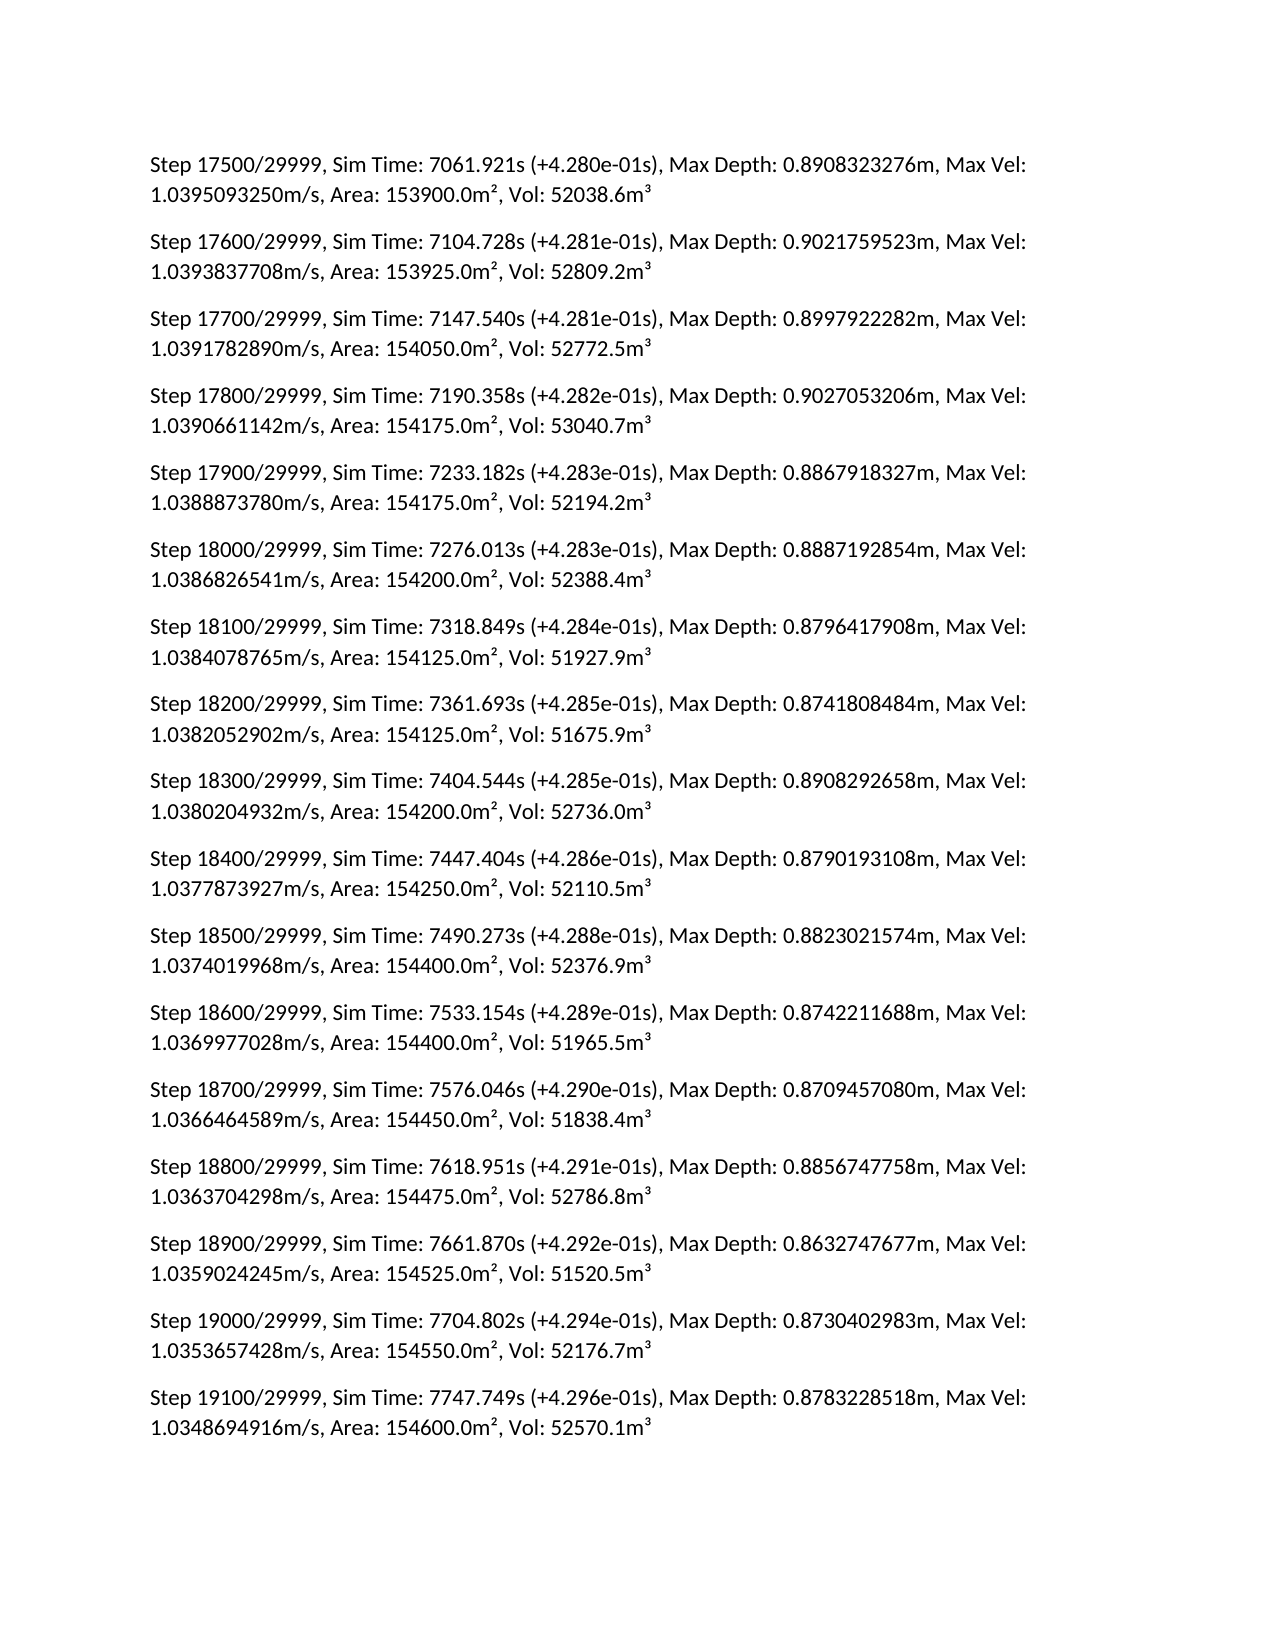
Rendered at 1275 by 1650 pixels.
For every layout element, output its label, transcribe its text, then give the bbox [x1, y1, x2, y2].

text Step 17800/29999, Sim Time: 7190.358s (+4.282e-01s), Max Depth: 0.9027053206m, Max Vel: 1.0390661142m/s, Area: 154175.0m², Vol: 53040.7m³ [150, 381, 1125, 439]
text Step 17900/29999, Sim Time: 7233.182s (+4.283e-01s), Max Depth: 0.8867918327m, Max Vel: 1.0388873780m/s, Area: 154175.0m², Vol: 52194.2m³ [150, 458, 1125, 517]
text Step 18200/29999, Sim Time: 7361.693s (+4.285e-01s), Max Depth: 0.8741808484m, Max Vel: 1.0382052902m/s, Area: 154125.0m², Vol: 51675.9m³ [150, 689, 1125, 748]
text Step 18600/29999, Sim Time: 7533.154s (+4.289e-01s), Max Depth: 0.8742211688m, Max Vel: 1.0369977028m/s, Area: 154400.0m², Vol: 51965.5m³ [150, 998, 1125, 1056]
text Step 17600/29999, Sim Time: 7104.728s (+4.281e-01s), Max Depth: 0.9021759523m, Max Vel: 1.0393837708m/s, Area: 153925.0m², Vol: 52809.2m³ [150, 227, 1125, 285]
text Step 18400/29999, Sim Time: 7447.404s (+4.286e-01s), Max Depth: 0.8790193108m, Max Vel: 1.0377873927m/s, Area: 154250.0m², Vol: 52110.5m³ [150, 844, 1125, 902]
text Step 18800/29999, Sim Time: 7618.951s (+4.291e-01s), Max Depth: 0.8856747758m, Max Vel: 1.0363704298m/s, Area: 154475.0m², Vol: 52786.8m³ [150, 1152, 1125, 1210]
text Step 18000/29999, Sim Time: 7276.013s (+4.283e-01s), Max Depth: 0.8887192854m, Max Vel: 1.0386826541m/s, Area: 154200.0m², Vol: 52388.4m³ [150, 535, 1125, 594]
text Step 18500/29999, Sim Time: 7490.273s (+4.288e-01s), Max Depth: 0.8823021574m, Max Vel: 1.0374019968m/s, Area: 154400.0m², Vol: 52376.9m³ [150, 921, 1125, 979]
text Step 18700/29999, Sim Time: 7576.046s (+4.290e-01s), Max Depth: 0.8709457080m, Max Vel: 1.0366464589m/s, Area: 154450.0m², Vol: 51838.4m³ [150, 1075, 1125, 1133]
text Step 17700/29999, Sim Time: 7147.540s (+4.281e-01s), Max Depth: 0.8997922282m, Max Vel: 1.0391782890m/s, Area: 154050.0m², Vol: 52772.5m³ [150, 304, 1125, 362]
text Step 19100/29999, Sim Time: 7747.749s (+4.296e-01s), Max Depth: 0.8783228518m, Max Vel: 1.0348694916m/s, Area: 154600.0m², Vol: 52570.1m³ [150, 1383, 1125, 1442]
text Step 18300/29999, Sim Time: 7404.544s (+4.285e-01s), Max Depth: 0.8908292658m, Max Vel: 1.0380204932m/s, Area: 154200.0m², Vol: 52736.0m³ [150, 767, 1125, 825]
text Step 17500/29999, Sim Time: 7061.921s (+4.280e-01s), Max Depth: 0.8908323276m, Max Vel: 1.0395093250m/s, Area: 153900.0m², Vol: 52038.6m³ [150, 150, 1125, 208]
text Step 18900/29999, Sim Time: 7661.870s (+4.292e-01s), Max Depth: 0.8632747677m, Max Vel: 1.0359024245m/s, Area: 154525.0m², Vol: 51520.5m³ [150, 1229, 1125, 1287]
text Step 18100/29999, Sim Time: 7318.849s (+4.284e-01s), Max Depth: 0.8796417908m, Max Vel: 1.0384078765m/s, Area: 154125.0m², Vol: 51927.9m³ [150, 612, 1125, 671]
text Step 19000/29999, Sim Time: 7704.802s (+4.294e-01s), Max Depth: 0.8730402983m, Max Vel: 1.0353657428m/s, Area: 154550.0m², Vol: 52176.7m³ [150, 1306, 1125, 1364]
